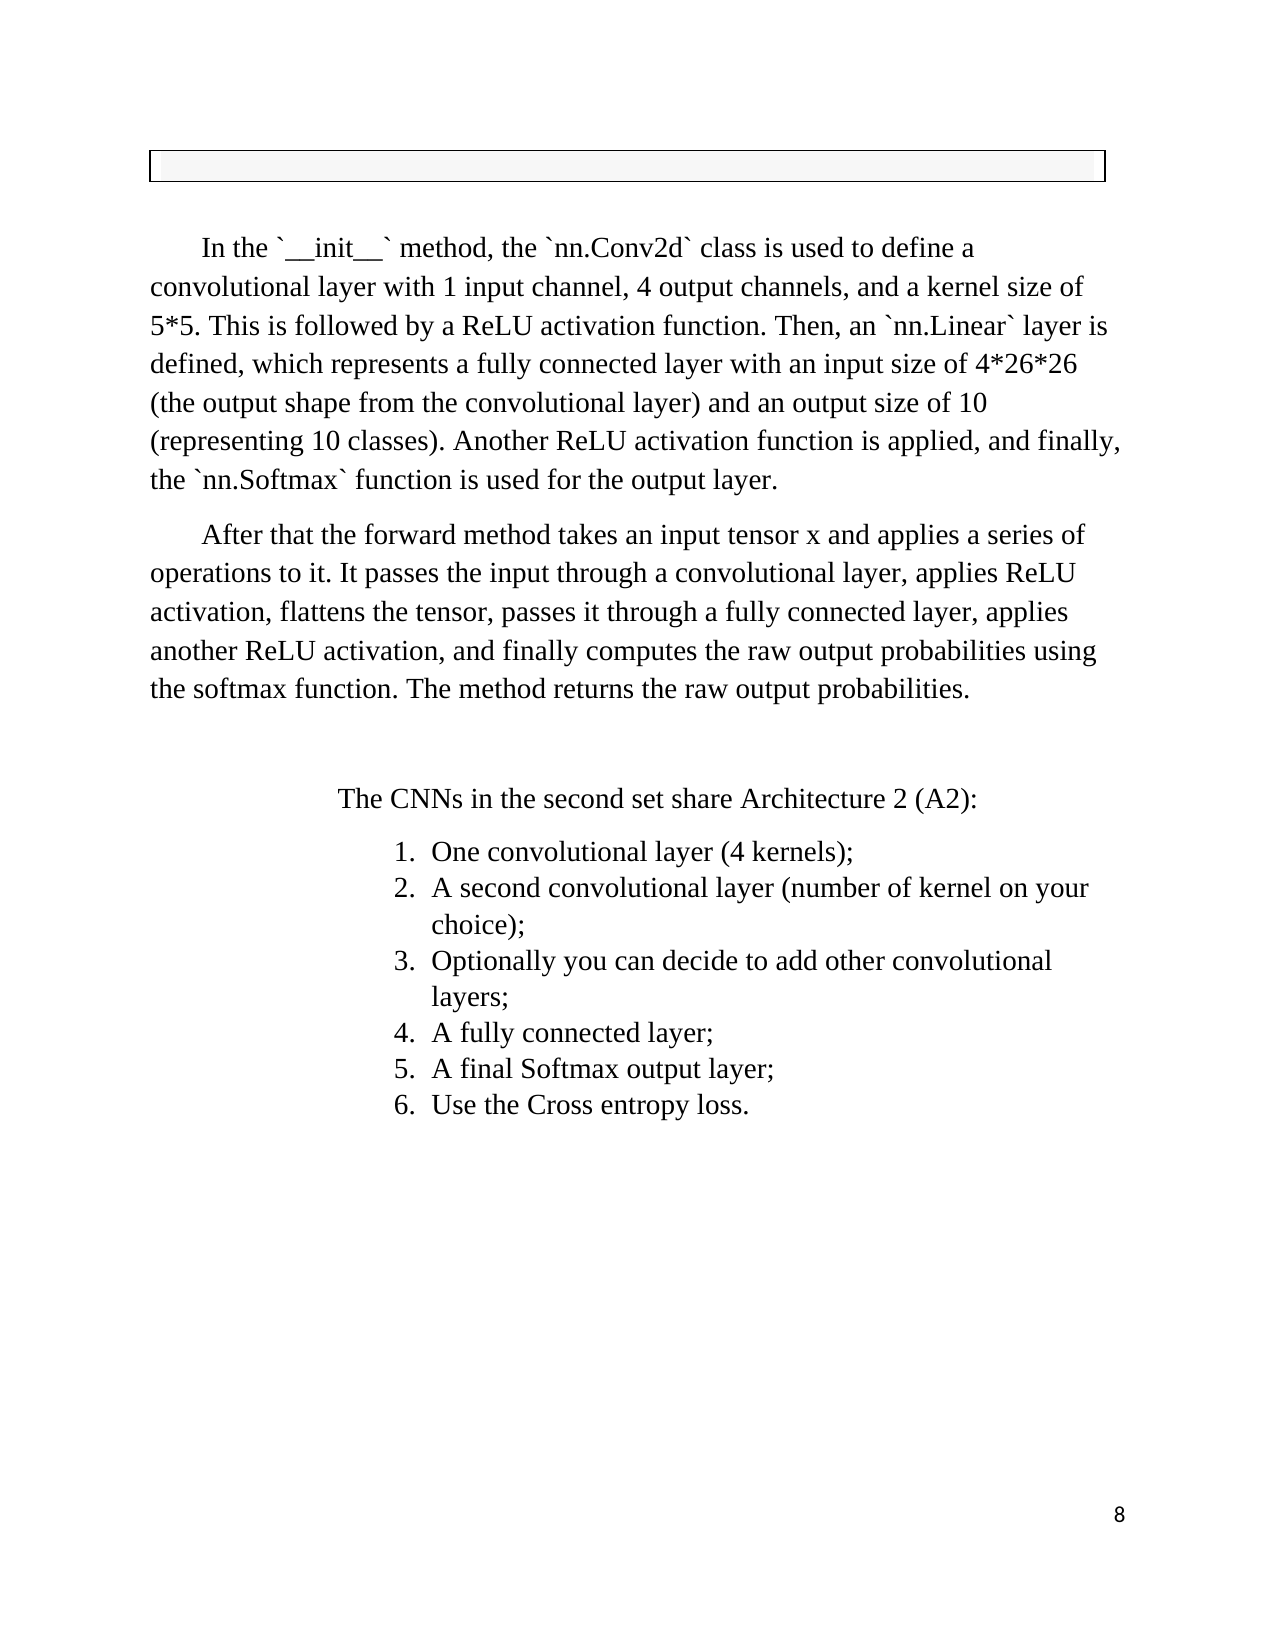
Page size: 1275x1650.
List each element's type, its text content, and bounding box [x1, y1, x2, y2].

list Optionally you can decide to add other convolutional layers; [394, 943, 1125, 1013]
text In the `__init__` method, the `nn.Conv2d` class is used to define a convolutional layer with 1 input channel, 4 output channels, and a kernel size of 5*5. This is followed by a ReLU activation function. Then, an `nn.Linear` layer is defined, which represents a fully connected layer with an input size of 4*26*26 (the output shape from the convolutional layer) and an output size of 10 (representing 10 classes). Another ReLU activation function is applied, and finally, the `nn.Softmax` function is used for the output layer. [150, 231, 1125, 495]
list Use the Cross entropy loss. [394, 1087, 1125, 1121]
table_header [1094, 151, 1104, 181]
text After that the forward method takes an input tensor x and applies a series of operations to it. It passes the input through a convolutional layer, applies ReLU activation, flattens the tensor, passes it through a fully connected layer, applies another ReLU activation, and finally computes the raw output probabilities using the softmax function. The method returns the raw output probabilities. [150, 517, 1125, 705]
list One convolutional layer (4 kernels); [394, 834, 1125, 868]
list A final Softmax output layer; [394, 1051, 1125, 1085]
text The CNNs in the second set share Architecture 2 (A2): [150, 782, 1125, 815]
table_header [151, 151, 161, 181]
list A second convolutional layer (number of kernel on your choice); [394, 871, 1125, 940]
list A fully connected layer; [394, 1015, 1125, 1049]
